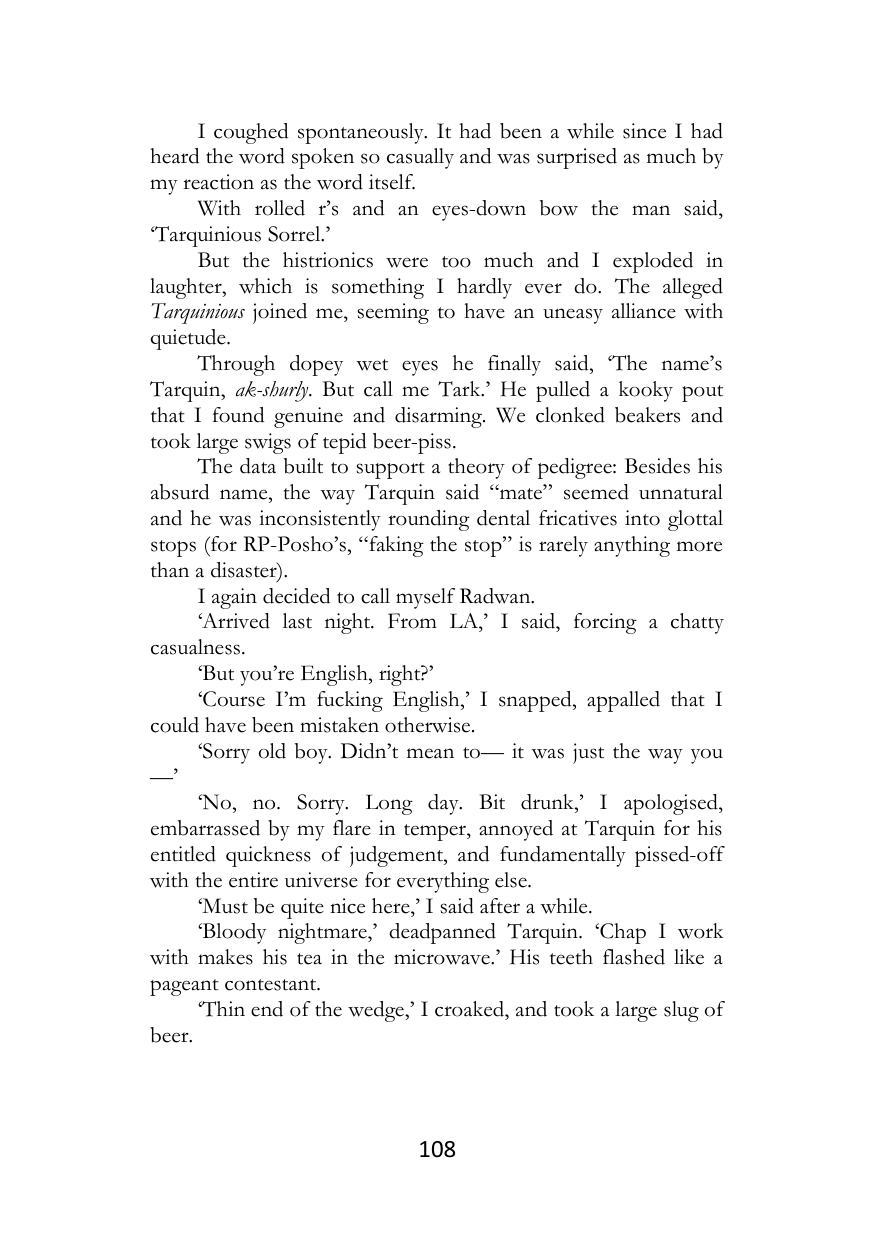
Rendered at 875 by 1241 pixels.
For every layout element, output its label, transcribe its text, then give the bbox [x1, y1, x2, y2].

text ‘Arrived last night. From LA,’ I said, forcing a chatty casualness. [150, 609, 724, 661]
text The data built to support a theory of pedigree: Besides his absurd name, the way Tarquin said “mate” seemed unnatural and he was inconsistently rounding dental fricatives into glottal stops (for RP-Posho’s, “faking the stop” is rarely anything more than a disaster). [150, 454, 724, 583]
text Through dopey wet eyes he finally said, ‘The name’s Tarquin, ak-shurly. But call me Tark.’ He pulled a kooky pout that I found genuine and disarming. We clonked beakers and took large swigs of tepid beer-piss. [150, 351, 724, 454]
text ‘Must be quite nice here,’ I said after a while. [150, 893, 724, 919]
text ‘Bloody nightmare,’ deadpanned Tarquin. ‘Chap I work with makes his tea in the microwave.’ His teeth flashed like a pageant contestant. [150, 919, 724, 997]
text ‘Course I’m fucking English,’ I snapped, appalled that I could have been mistaken otherwise. [150, 687, 724, 738]
text ‘Sorry old boy. Didn’t mean to— it was just the way you—’ [150, 738, 724, 790]
text With rolled r’s and an eyes-down bow the man said, ‘Tarquinious Sorrel.’ [150, 196, 724, 247]
text But the histrionics were too much and I exploded in laughter, which is something I hardly ever do. The alleged Tarquinious joined me, seeming to have an uneasy alliance with quietude. [150, 247, 724, 351]
text ‘No, no. Sorry. Long day. Bit drunk,’ I apologised, embarrassed by my flare in temper, annoyed at Tarquin for his entitled quickness of judgement, and fundamentally pissed-off with the entire universe for everything else. [150, 790, 724, 893]
text I again decided to call myself Radwan. [150, 583, 724, 609]
text ‘But you’re English, right?’ [150, 661, 724, 687]
text ‘Thin end of the wedge,’ I croaked, and took a large slug of beer. [150, 997, 724, 1048]
